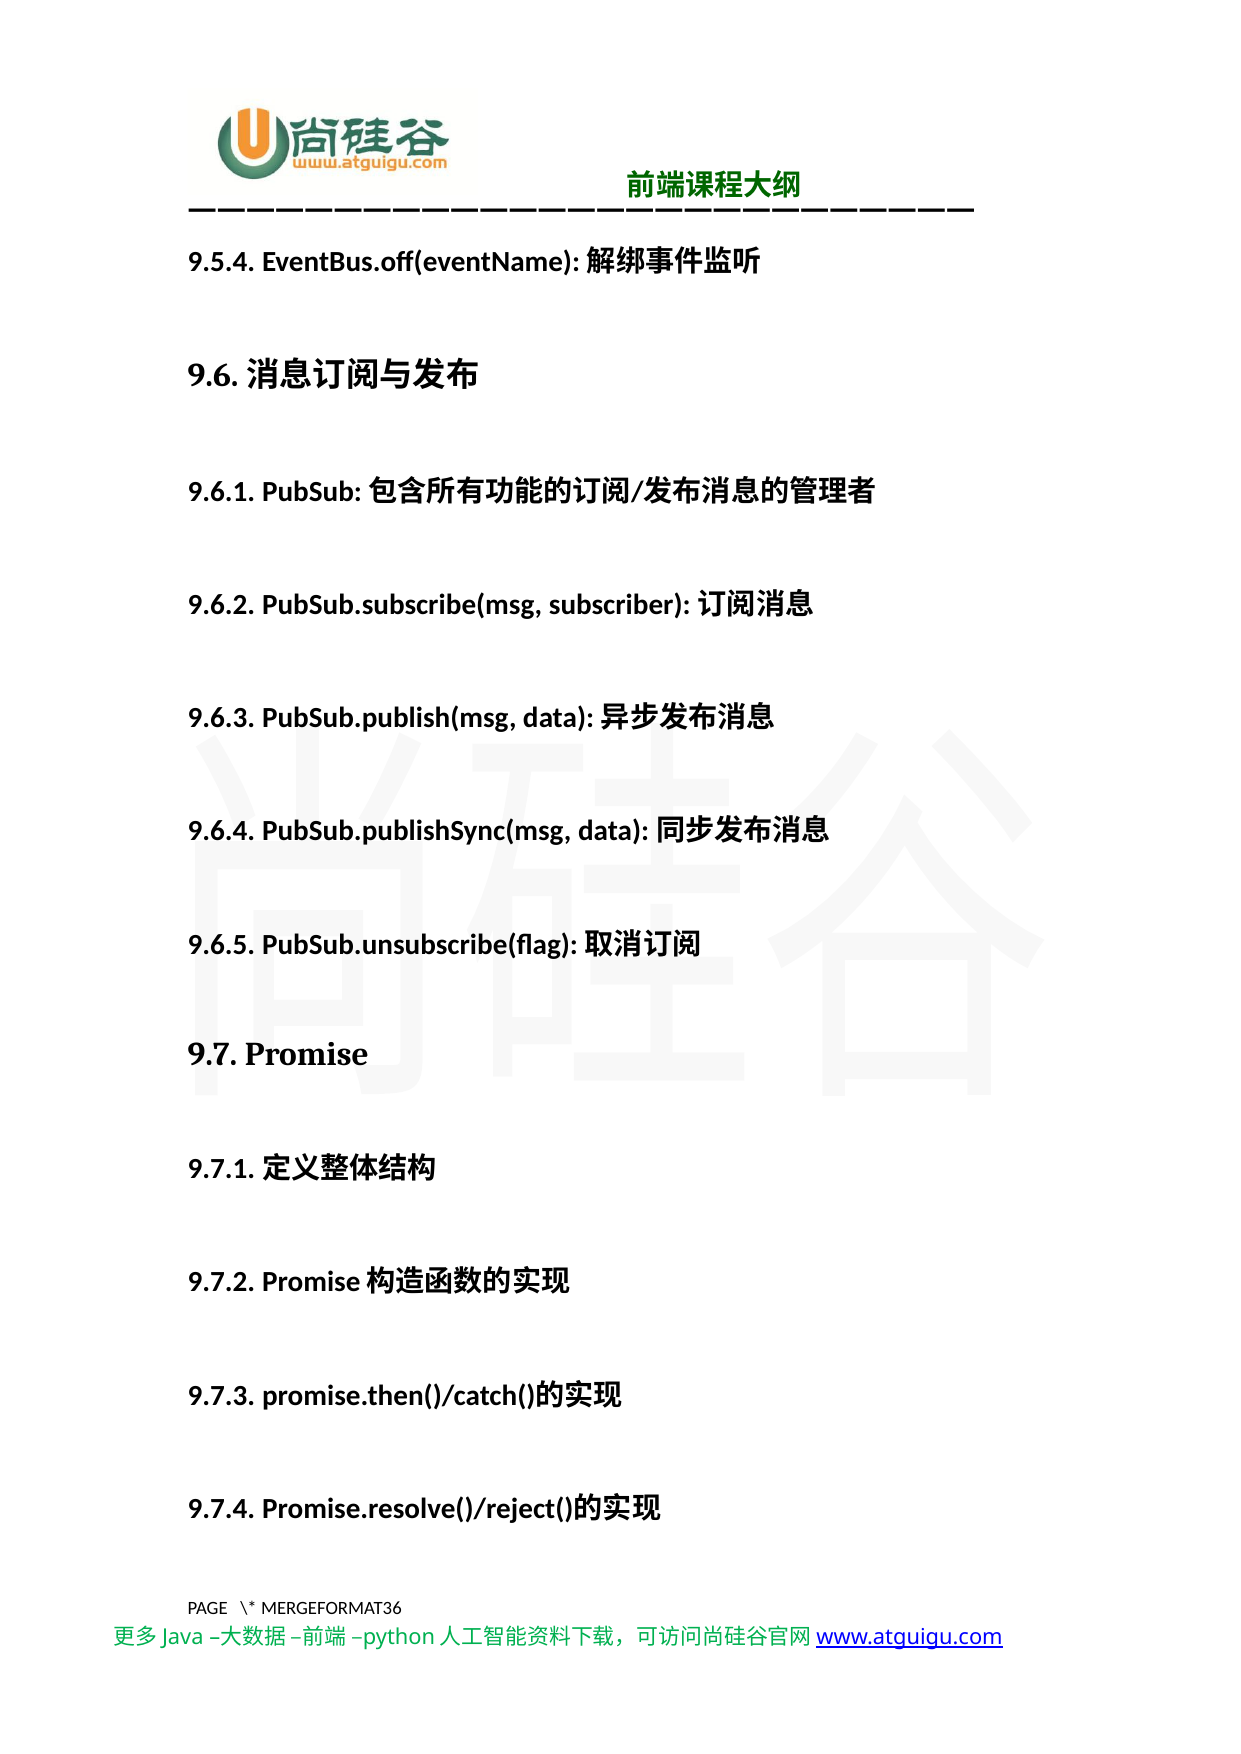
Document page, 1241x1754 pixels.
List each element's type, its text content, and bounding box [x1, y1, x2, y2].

subtitle PubSub.publishSync(msg, data): 同步发布消息 [187, 796, 1053, 861]
subtitle EventBus.off(eventName): 解绑事件监听 [187, 227, 1053, 292]
subtitle Promise.resolve()/reject()的实现 [187, 1473, 1053, 1538]
subtitle PubSub.subscribe(msg, subscriber): 订阅消息 [187, 569, 1053, 634]
subtitle Promise构造函数的实现 [187, 1247, 1053, 1312]
subtitle PubSub.unsubscribe(flag): 取消订阅 [187, 909, 1053, 974]
subtitle PubSub: 包含所有功能的订阅/发布消息的管理者 [187, 456, 1053, 521]
subtitle PubSub.publish(msg, data): 异步发布消息 [187, 682, 1053, 747]
subtitle Promise [187, 1022, 1053, 1087]
subtitle 定义整体结构 [187, 1133, 1053, 1198]
subtitle promise.then()/catch()的实现 [187, 1360, 1053, 1425]
subtitle 消息订阅与发布 [187, 340, 1053, 405]
picture [187, 88, 479, 195]
